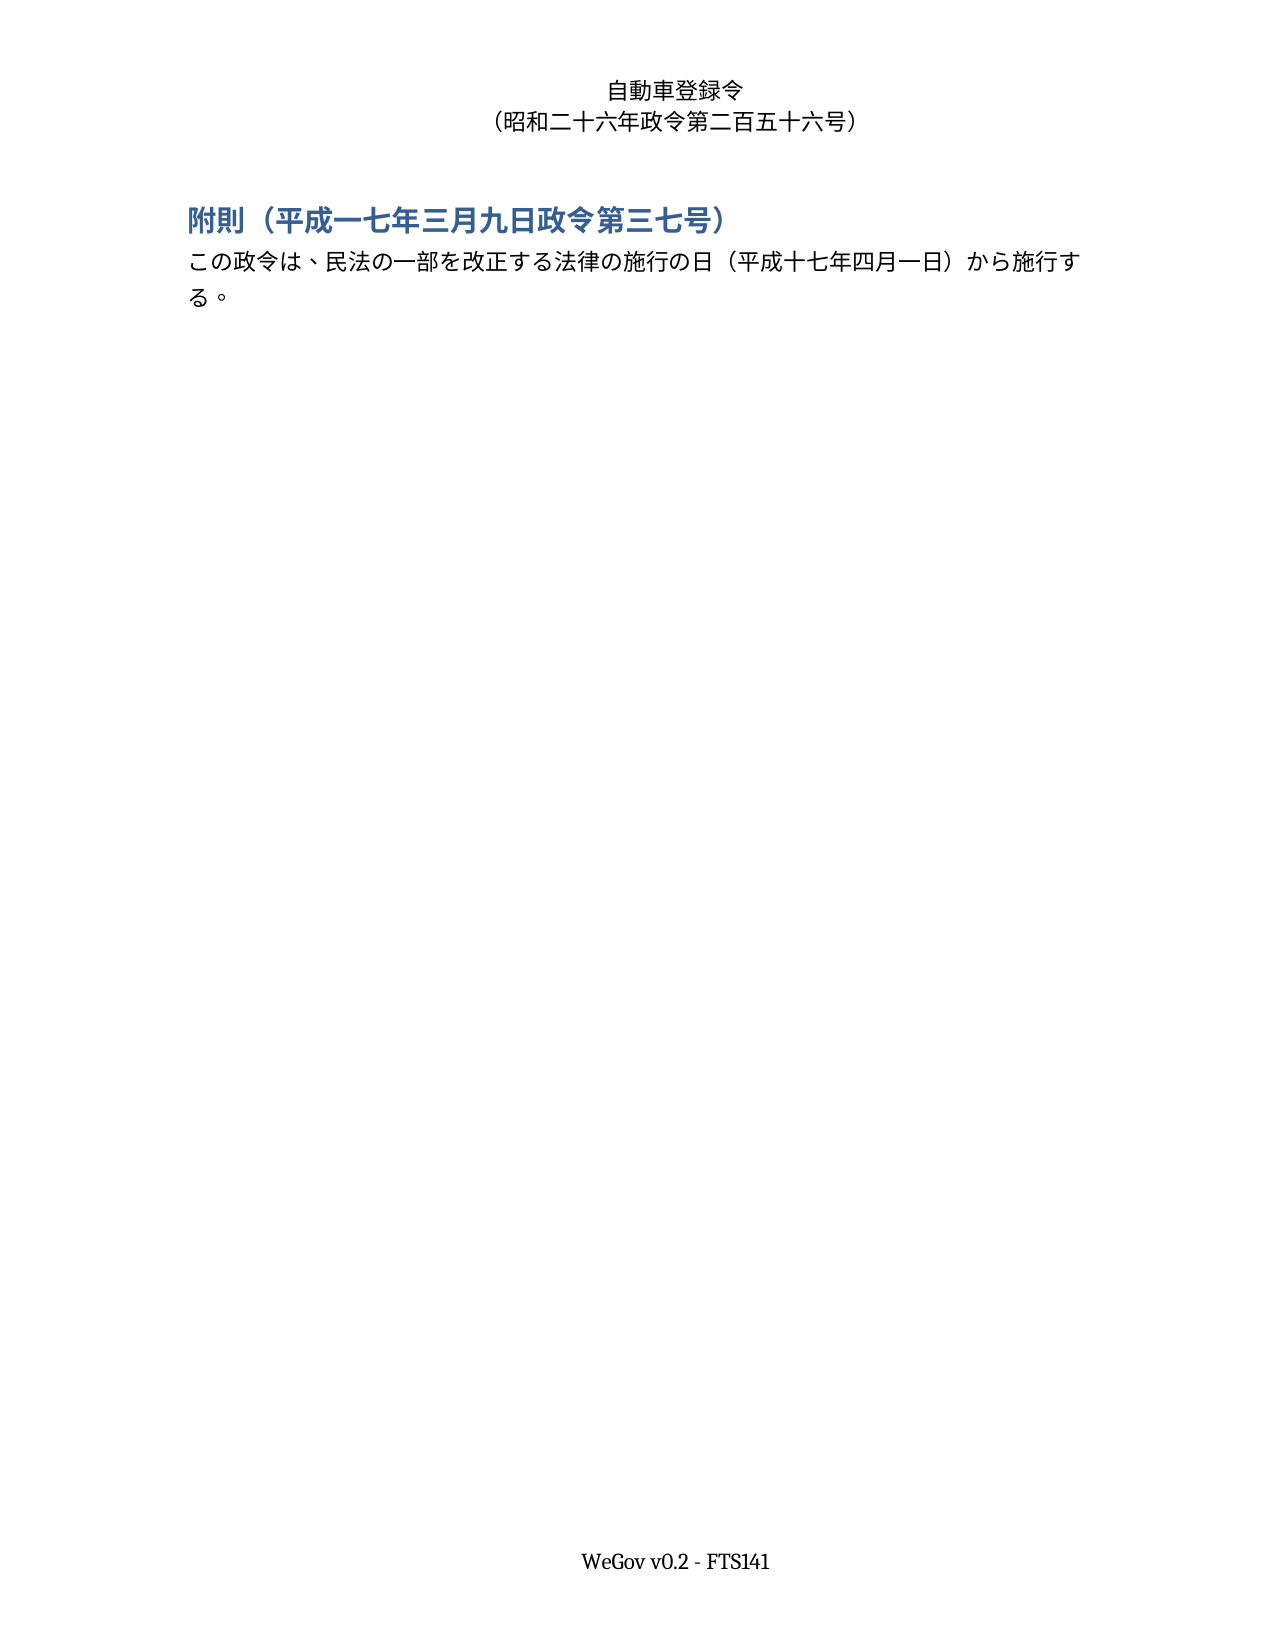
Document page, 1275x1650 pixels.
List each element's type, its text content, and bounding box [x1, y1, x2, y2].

text この政令は、民法の一部を改正する法律の施行の日（平成十七年四月一日）から施行する。 [187, 246, 1087, 313]
subtitle 附則（平成一七年三月九日政令第三七号） [187, 200, 1087, 240]
